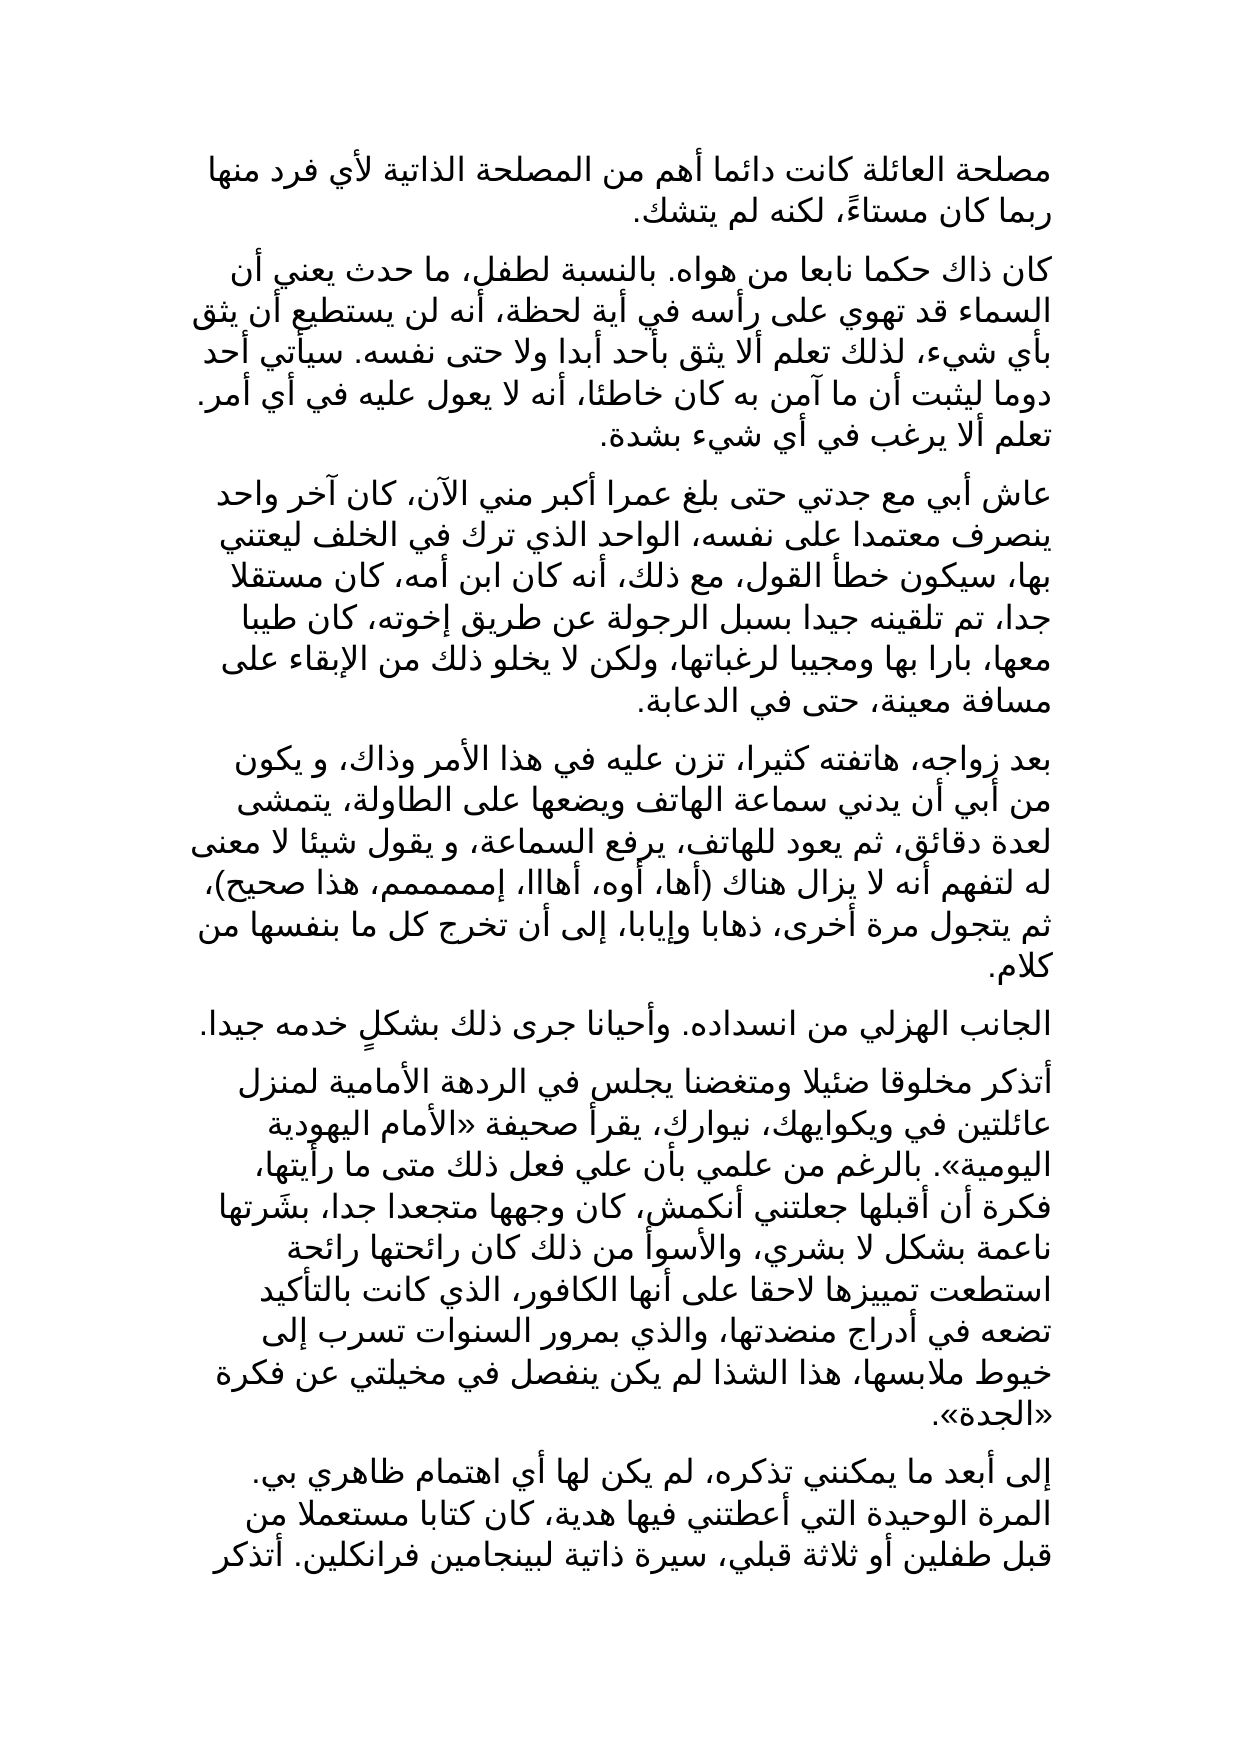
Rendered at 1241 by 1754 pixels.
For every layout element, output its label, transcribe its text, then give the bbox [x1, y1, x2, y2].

text كان ذاك حكما نابعا من هواه. بالنسبة لطفل، ما حدث يعني أن السماء قد تهوي على رأسه في أية لحظة، أنه لن يستطيع أن يثق بأي شيء، لذلك تعلم ألا يثق بأحد أبدا ولا حتى نفسه. سيأتي أحد دوما ليثبت أن ما آمن به كان خاطئا، أنه لا يعول عليه في أي أمر. تعلم ألا يرغب في أي شيء بشدة. [187, 249, 1053, 454]
text بعد زواجه، هاتفته كثيرا، تزن عليه في هذا الأمر وذاك، و يكون من أبي أن يدني سماعة الهاتف ويضعها على الطاولة، يتمشى لعدة دقائق، ثم يعود للهاتف، يرفع السماعة، و يقول شيئا لا معنى له لتفهم أنه لا يزال هناك (أها، أوه، أهااا، إمممممم، هذا صحيح)، ثم يتجول مرة أخرى، ذهابا وإيابا، إلى أن تخرج كل ما بنفسها من كلام. [187, 739, 1053, 985]
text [187, 150, 1053, 230]
text عاش أبي مع جدتي حتى بلغ عمرا أكبر مني الآن، كان آخر واحد ينصرف معتمدا على نفسه، الواحد الذي ترك في الخلف ليعتني بها، سيكون خطأ القول، مع ذلك، أنه كان ابن أمه، كان مستقلا جدا، تم تلقينه جيدا بسبل الرجولة عن طريق إخوته، كان طيبا معها، بارا بها ومجيبا لرغباتها، ولكن لا يخلو ذلك من الإبقاء على مسافة معينة، حتى في الدعابة. [187, 473, 1053, 719]
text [187, 1452, 1053, 1574]
text أتذكر مخلوقا ضئيلا ومتغضنا يجلس في الردهة الأمامية لمنزل عائلتين في ويكوايهك، نيوارك، يقرأ صحيفة «الأمام اليهودية اليومية». بالرغم من علمي بأن علي فعل ذلك متى ما رأيتها، فكرة أن أقبلها جعلتني أنكمش، كان وجهها متجعدا جدا، بشَرتها ناعمة بشكل لا بشري، والأسوأ من ذلك كان رائحتها رائحة استطعت تمييزها لاحقا على أنها الكافور، الذي كانت بالتأكيد تضعه في أدراج منضدتها، والذي بمرور السنوات تسرب إلى خيوط ملابسها، هذا الشذا لم يكن ينفصل في مخيلتي عن فكرة «الجدة». [187, 1062, 1053, 1433]
text الجانب الهزلي من انسداده. وأحيانا جرى ذلك بشكلٍ خدمه جيدا. [187, 1004, 1053, 1043]
